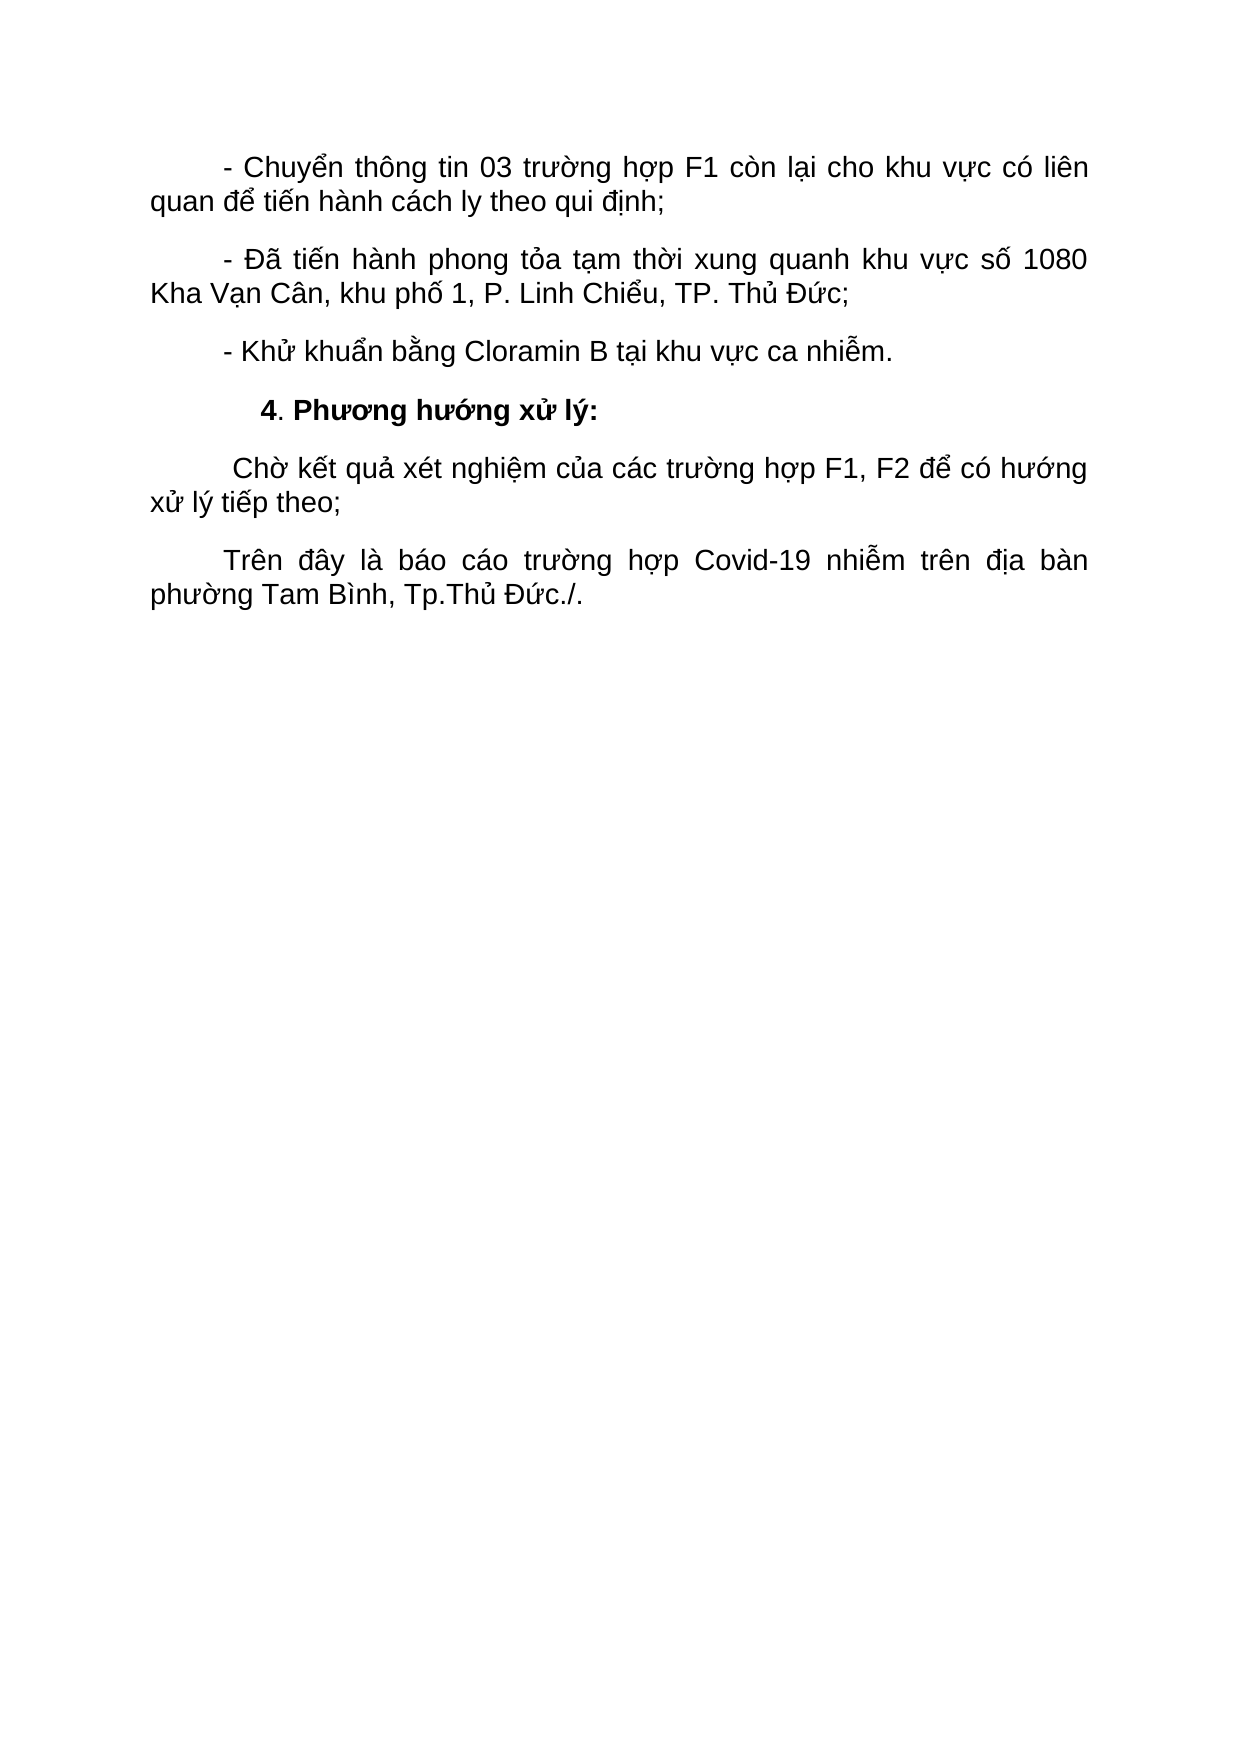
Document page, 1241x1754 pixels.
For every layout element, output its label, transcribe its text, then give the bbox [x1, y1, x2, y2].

text 4. Phương hướng xử lý: [260, 393, 1090, 426]
text - Chuyển thông tin 03 trường hợp F1 còn lại cho khu vực có liên quan để tiến hành cách ly theo qui định; [150, 150, 1090, 217]
text Trên đây là báo cáo trường hợp Covid-19 nhiễm trên địa bàn phường Tam Bình, Tp.Thủ Đức./. [150, 543, 1090, 610]
text - Đã tiến hành phong tỏa tạm thời xung quanh khu vực số 1080 Kha Vạn Cân, khu phố 1, P. Linh Chiểu, TP. Thủ Đức; [150, 242, 1090, 309]
text Chờ kết quả xét nghiệm của các trường hợp F1, F2 để có hướng xử lý tiếp theo; [150, 451, 1090, 518]
text - Khử khuẩn bằng Cloramin B tại khu vực ca nhiễm. [150, 334, 1090, 368]
